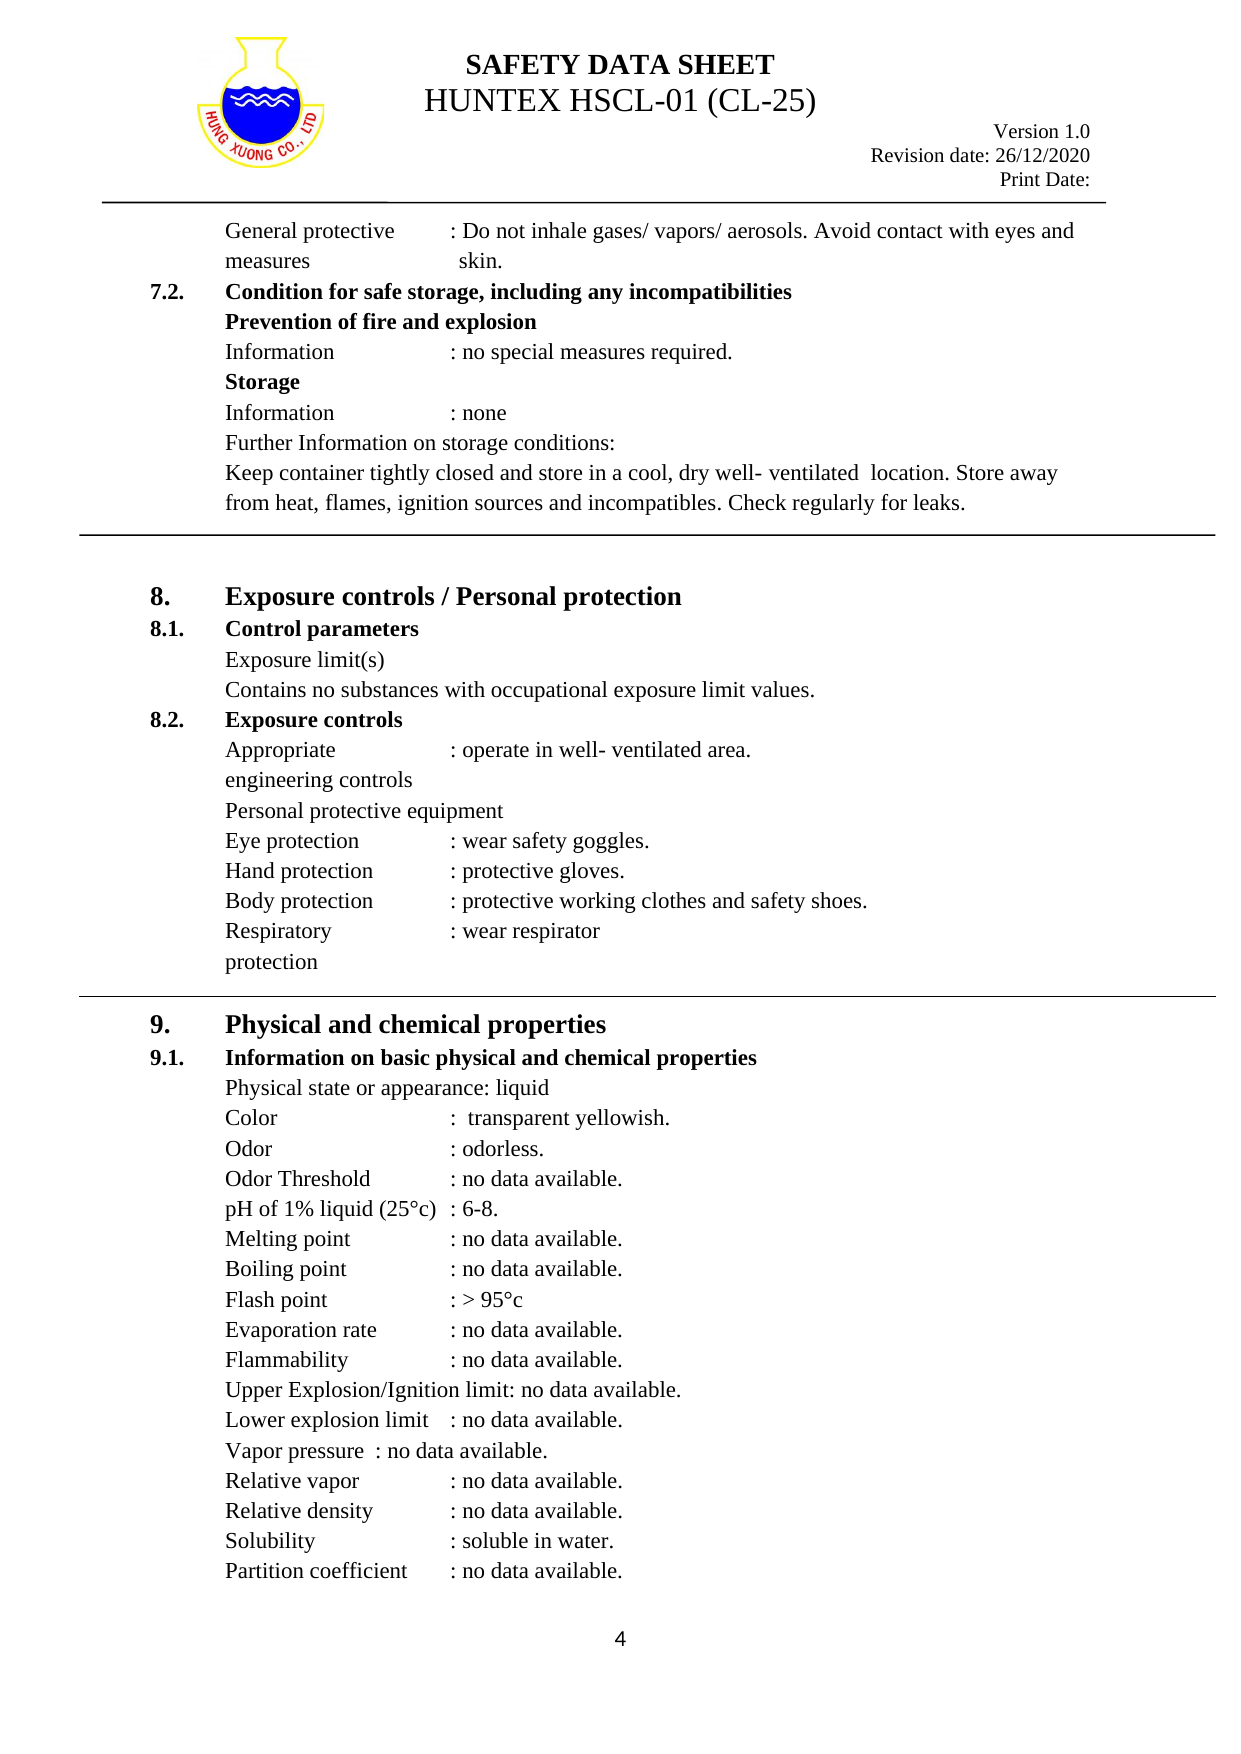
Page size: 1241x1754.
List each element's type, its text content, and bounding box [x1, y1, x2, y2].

text 8. Exposure controls / Personal protection [150, 580, 1090, 611]
text Information : no special measures required. [150, 338, 1090, 364]
text engineering controls [150, 767, 1090, 793]
text Body protection : protective working clothes and safety shoes. [150, 887, 1090, 914]
text Information : none [150, 398, 1090, 425]
text Evaporation rate : no data available. [150, 1316, 1090, 1342]
text Personal protective equipment [150, 797, 1090, 823]
text pH of 1% liquid (25°c) : 6-8. [150, 1195, 1090, 1221]
text Color : transparent yellowish. [150, 1104, 1090, 1131]
text 9.1. Information on basic physical and chemical properties [150, 1044, 1090, 1070]
text Boiling point : no data available. [150, 1255, 1090, 1282]
text Appropriate : operate in well- ventilated area. [150, 736, 1090, 763]
text Relative density : no data available. [150, 1497, 1090, 1523]
text Relative vapor : no data available. [150, 1467, 1090, 1493]
text Upper Explosion/Ignition limit: no data available. [150, 1376, 1090, 1403]
text 7.2. Condition for safe storage, including any incompatibilities [150, 278, 1090, 304]
text 9. Physical and chemical properties [150, 1008, 1090, 1039]
picture [197, 37, 325, 168]
text Odor : odorless. [150, 1134, 1090, 1161]
text Prevention of fire and explosion [150, 308, 1090, 334]
text Contains no substances with occupational exposure limit values. [150, 676, 1090, 702]
text Flash point : > 95°c [150, 1286, 1090, 1312]
text Flammability : no data available. [150, 1346, 1090, 1372]
text Partition coefficient : no data available. [150, 1557, 1090, 1584]
text Lower explosion limit : no data available. [150, 1406, 1090, 1433]
text Keep container tightly closed and store in a cool, dry well- ventilated location. Store away from heat, flames, ignition sources and incompatibles. Check regularly for leaks. [225, 459, 1090, 516]
text measures skin. [150, 247, 1090, 274]
text Odor Threshold : no data available. [150, 1165, 1090, 1191]
text Further Information on storage conditions: [150, 429, 1090, 455]
text General protective : Do not inhale gases/ vapors/ aerosols. Avoid contact with eyes and [150, 217, 1090, 244]
text Physical state or appearance: liquid [150, 1074, 1090, 1101]
text 8.1. Control parameters [150, 616, 1090, 642]
text Solubility : soluble in water. [150, 1527, 1090, 1554]
text Vapor pressure : no data available. [150, 1437, 1090, 1463]
text Storage [150, 368, 1090, 395]
text protection [150, 948, 1090, 974]
text Hand protection : protective gloves. [150, 857, 1090, 883]
text 8.2. Exposure controls [150, 706, 1090, 732]
text Eye protection : wear safety goggles. [150, 827, 1090, 853]
text Respiratory : wear respirator [150, 918, 1090, 944]
text Melting point : no data available. [150, 1225, 1090, 1252]
text Exposure limit(s) [150, 646, 1090, 672]
